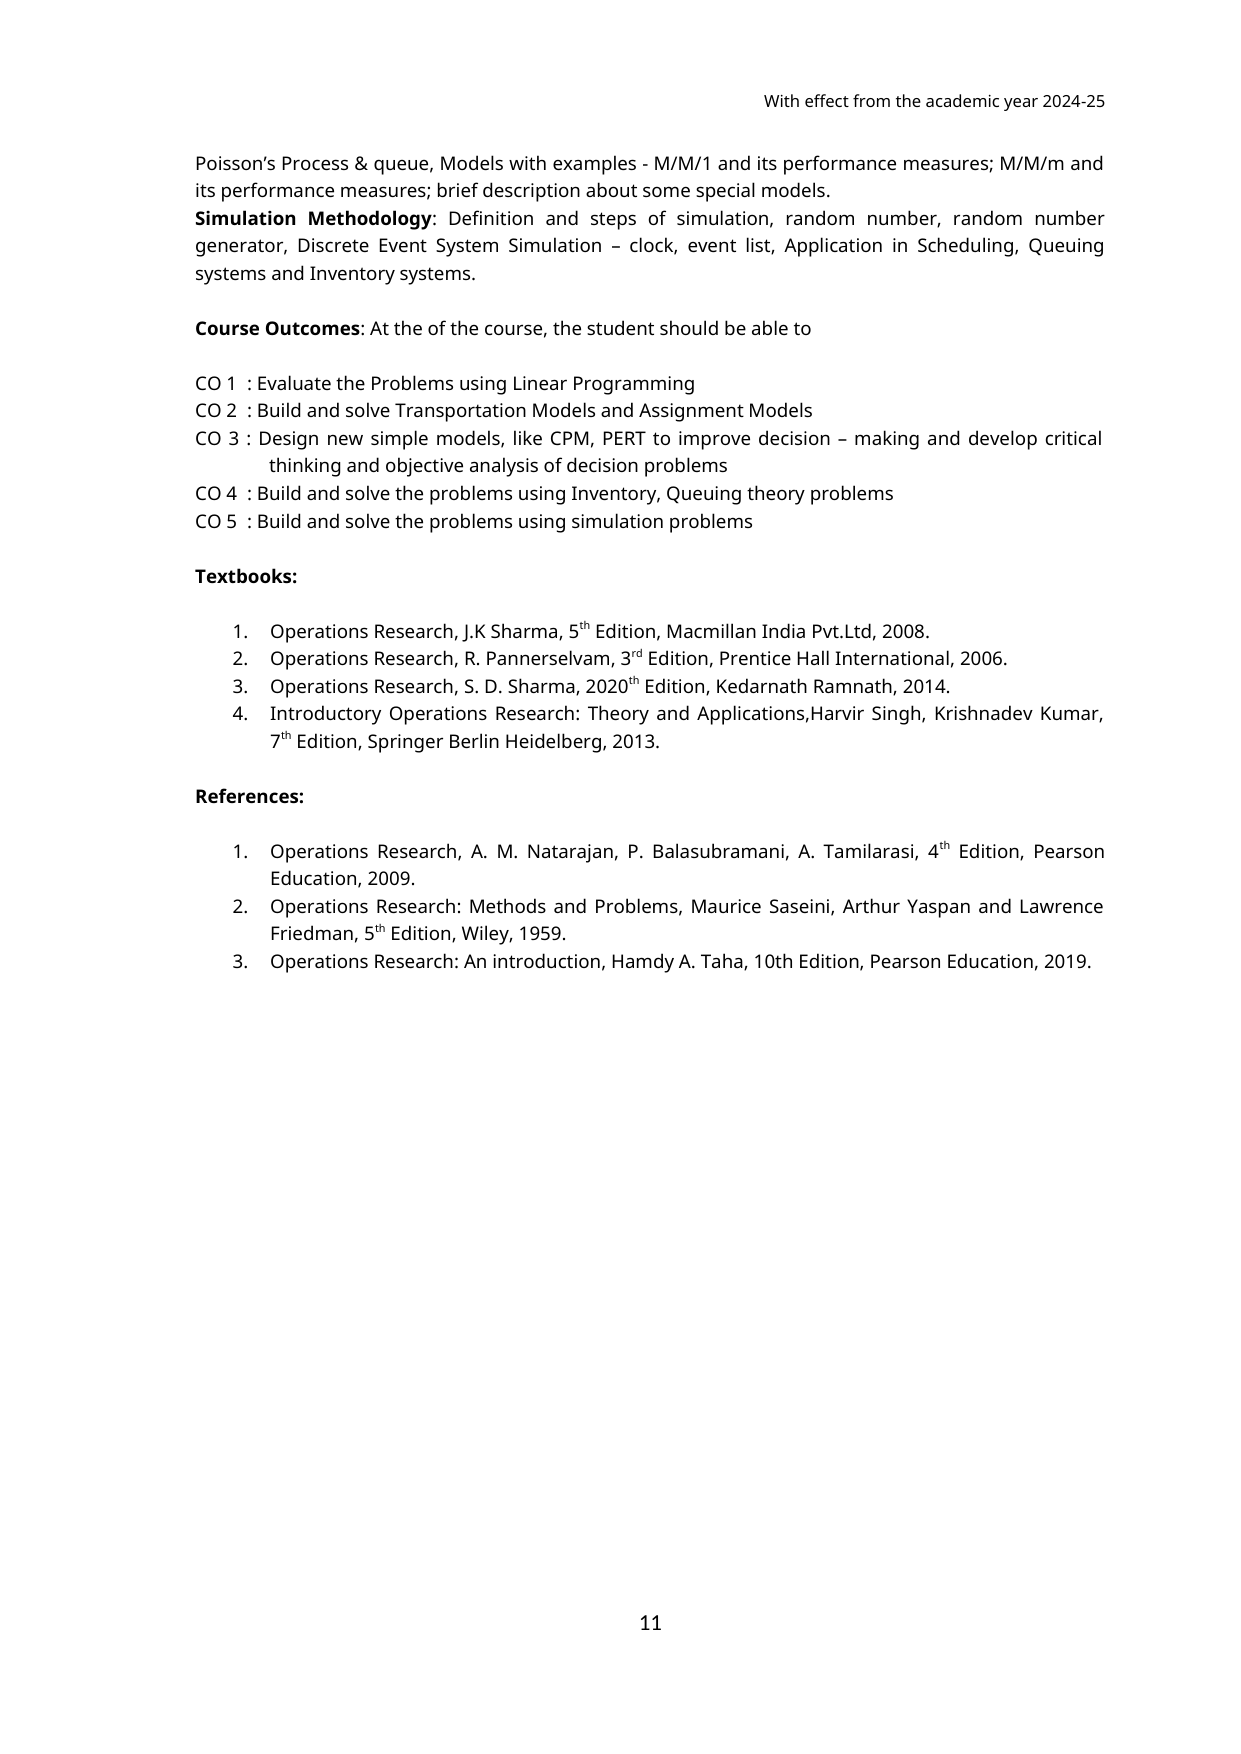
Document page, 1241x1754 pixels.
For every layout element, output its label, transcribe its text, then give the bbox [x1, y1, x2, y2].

list Operations Research, A. M. Natarajan, P. Balasubramani, A. Tamilarasi, 4th Edition, Pearson Education, 2009. [232, 838, 1105, 891]
table_cell CO 4 : Build and solve the problems using Inventory, Queuing theory problems [184, 480, 1116, 508]
text Course Outcomes: At the of the course, the student should be able to [195, 315, 1105, 341]
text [195, 150, 1105, 203]
table_header CO 1 : Evaluate the Problems using Linear Programming [184, 370, 1116, 398]
text Textbooks: [195, 563, 1105, 588]
list Operations Research: An introduction, Hamdy A. Taha, 10th Edition, Pearson Education, 2019. [232, 948, 1105, 973]
list Operations Research, R. Pannerselvam, 3rd Edition, Prentice Hall International, 2006. [232, 646, 1105, 671]
text References: [195, 783, 1105, 808]
table_cell CO 5 : Build and solve the problems using simulation problems [184, 508, 1116, 536]
list Operations Research, J.K Sharma, 5th Edition, Macmillan India Pvt.Ltd, 2008. [232, 618, 1105, 643]
table_cell CO 2 : Build and solve Transportation Models and Assignment Models [184, 398, 1116, 425]
table_cell CO 3 : Design new simple models, like CPM, PERT to improve decision – making and develop critical thinking and objective analysis of decision problems [184, 425, 1116, 480]
list Operations Research, S. D. Sharma, 2020th Edition, Kedarnath Ramnath, 2014. [232, 673, 1105, 698]
text Simulation Methodology: Definition and steps of simulation, random number, random number generator, Discrete Event System Simulation – clock, event list, Application in Scheduling, Queuing systems and Inventory systems. [195, 205, 1105, 286]
list Operations Research: Methods and Problems, Maurice Saseini, Arthur Yaspan and Lawrence Friedman, 5th Edition, Wiley, 1959. [232, 893, 1105, 946]
list Introductory Operations Research: Theory and Applications,Harvir Singh, Krishnadev Kumar, 7th Edition, Springer Berlin Heidelberg, 2013. [232, 701, 1105, 753]
